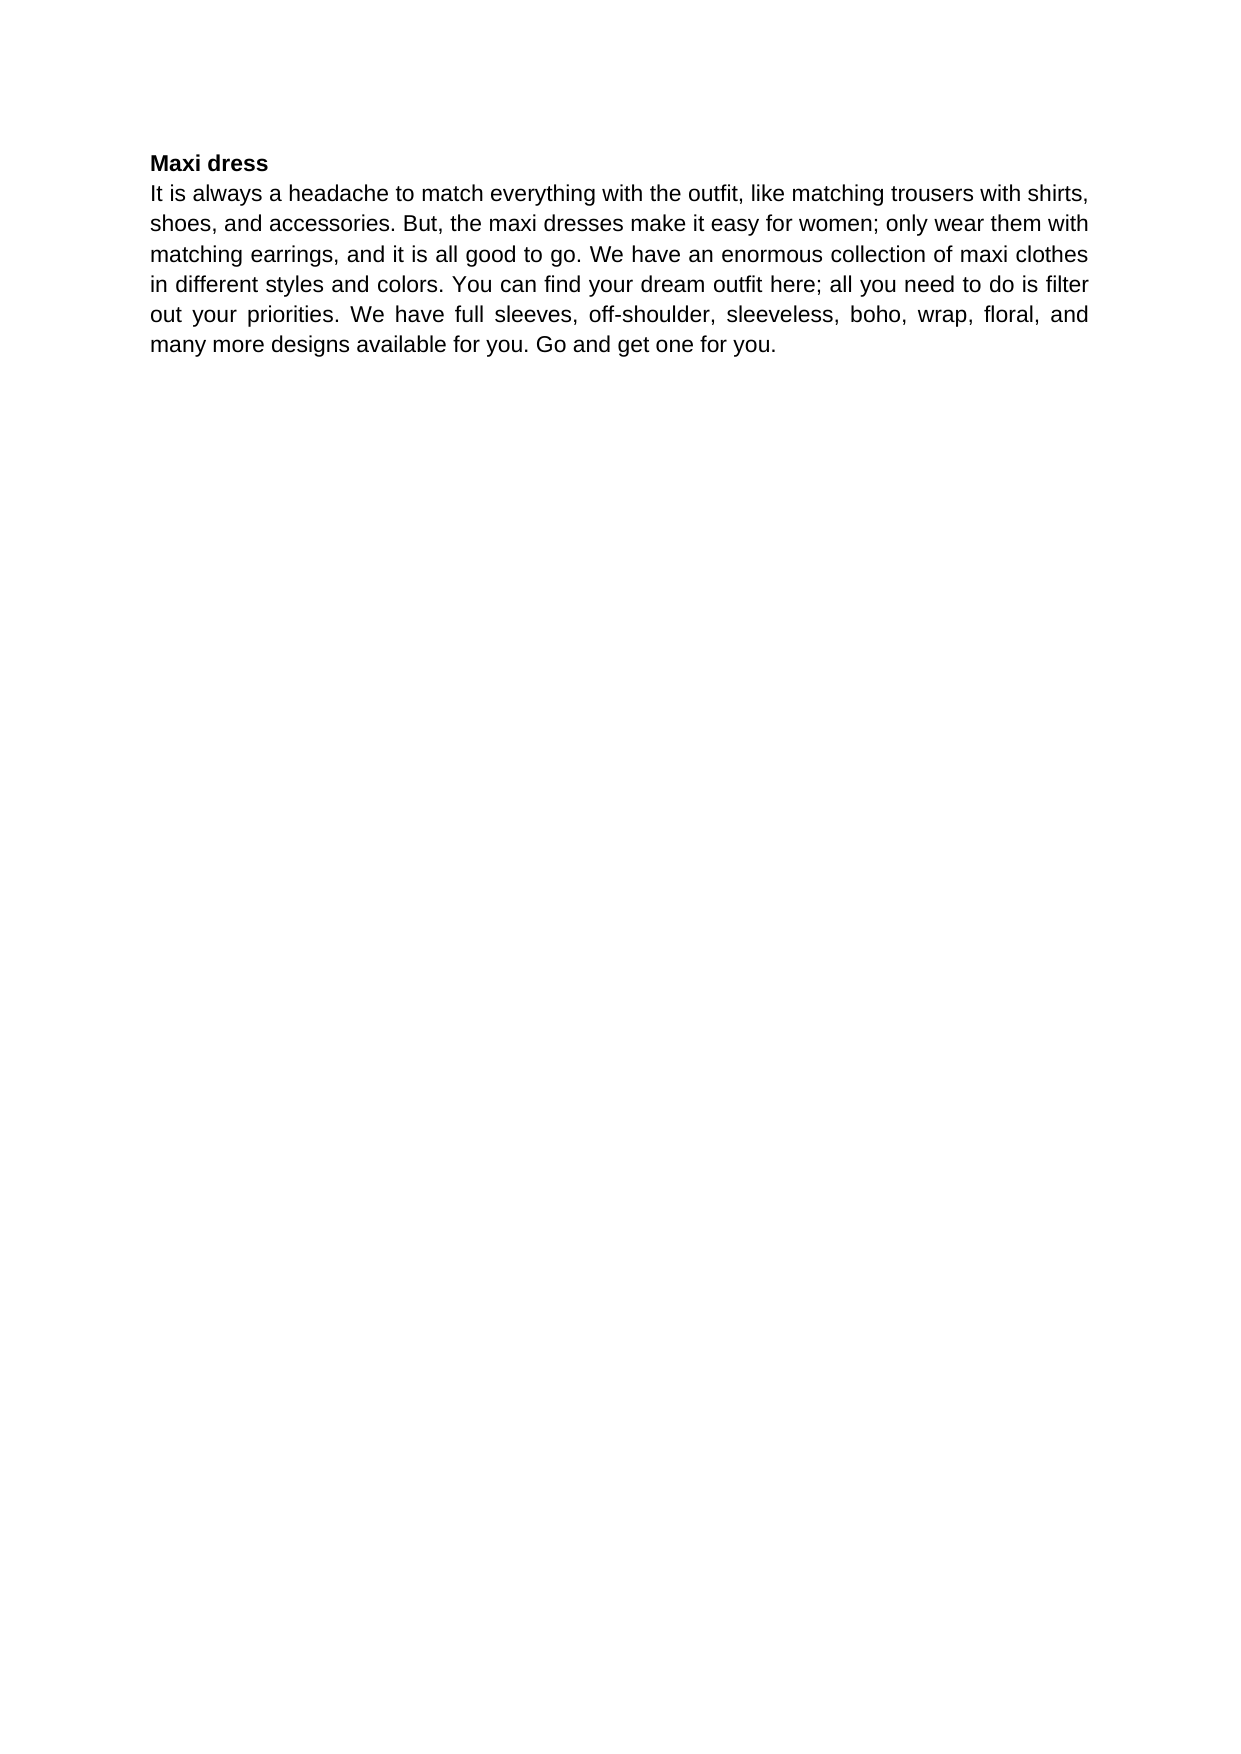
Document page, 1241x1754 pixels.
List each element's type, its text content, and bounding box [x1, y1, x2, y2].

text Maxi dress [150, 150, 1090, 176]
text It is always a headache to match everything with the outfit, like matching trousers with shirts, shoes, and accessories. But, the maxi dresses make it easy for women; only wear them with matching earrings, and it is all good to go. We have an enormous collection of maxi clothes in different styles and colors. You can find your dream outfit here; all you need to do is filter out your priorities. We have full sleeves, off-shoulder, sleeveless, boho, wrap, floral, and many more designs available for you. Go and get one for you. [150, 180, 1090, 358]
